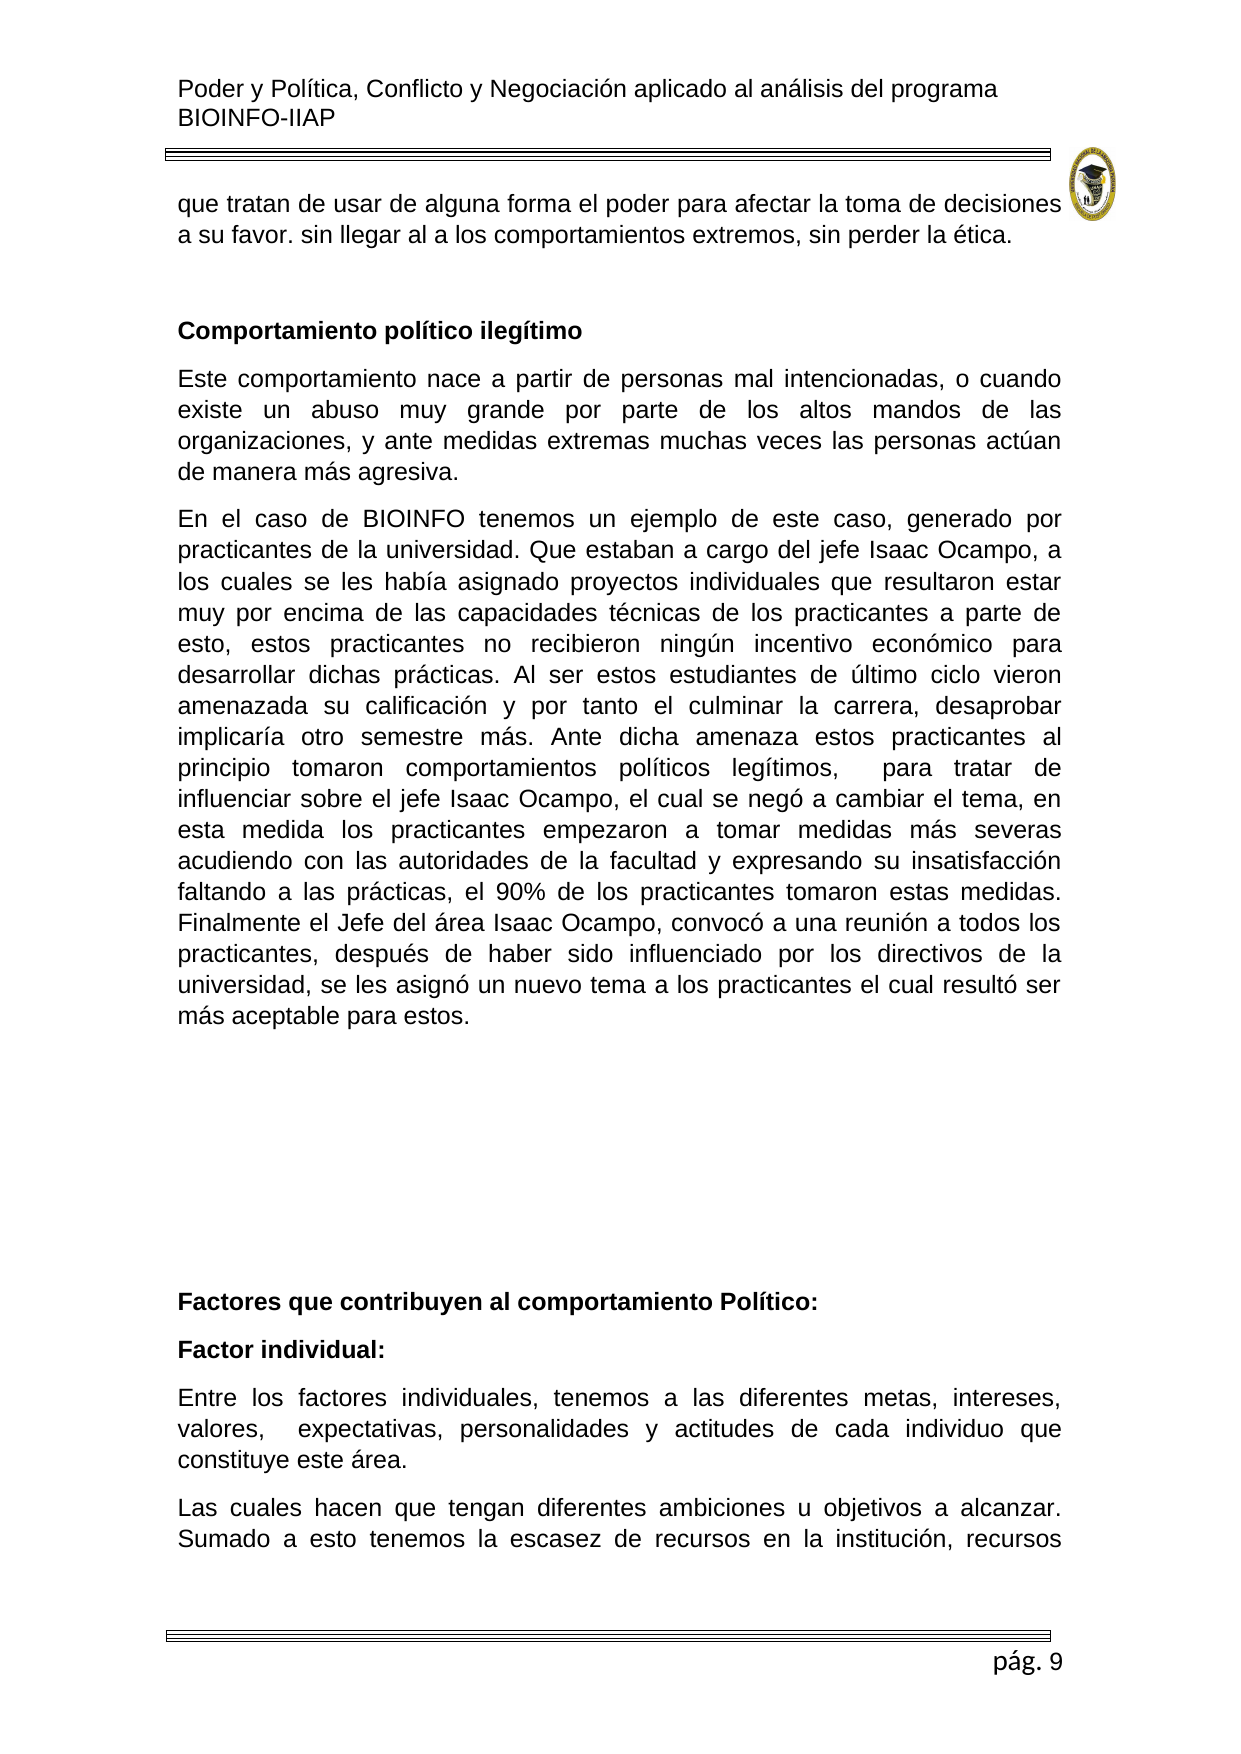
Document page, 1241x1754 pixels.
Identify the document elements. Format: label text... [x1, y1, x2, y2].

text Este comportamiento nace a partir de personas mal intencionadas, o cuando existe un abuso muy grande por parte de los altos mandos de las organizaciones, y ante medidas extremas muchas veces las personas actúan de manera más agresiva. [177, 364, 1063, 486]
picture [1069, 147, 1116, 221]
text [177, 189, 1063, 249]
text Factores que contribuyen al comportamiento Político: [177, 1287, 1063, 1316]
text Entre los factores individuales, tenemos a las diferentes metas, intereses, valores, expectativas, personalidades y actitudes de cada individuo que constituye este área. [177, 1383, 1063, 1474]
text En el caso de BIOINFO tenemos un ejemplo de este caso, generado por practicantes de la universidad. Que estaban a cargo del jefe Isaac Ocampo, a los cuales se les había asignado proyectos individuales que resultaron estar muy por encima de las capacidades técnicas de los practicantes a parte de esto, estos practicantes no recibieron ningún incentivo económico para desarrollar dichas prácticas. Al ser estos estudiantes de último ciclo vieron amenazada su calificación y por tanto el culminar la carrera, desaprobar implicaría otro semestre más. Ante dicha amenaza estos practicantes al principio tomaron comportamientos políticos legítimos, para tratar de influenciar sobre el jefe Isaac Ocampo, el cual se negó a cambiar el tema, en esta medida los practicantes empezaron a tomar medidas más severas acudiendo con las autoridades de la facultad y expresando su insatisfacción faltando a las prácticas, el 90% de los practicantes tomaron estas medidas. Finalmente el Jefe del área Isaac Ocampo, convocó a una reunión a todos los practicantes, después de haber sido influenciado por los directivos de la universidad, se les asignó un nuevo tema a los practicantes el cual resultó ser más aceptable para estos. [177, 504, 1063, 1030]
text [177, 1493, 1063, 1552]
text Factor individual: [177, 1335, 1063, 1364]
text Comportamiento político ilegítimo [177, 316, 1063, 345]
